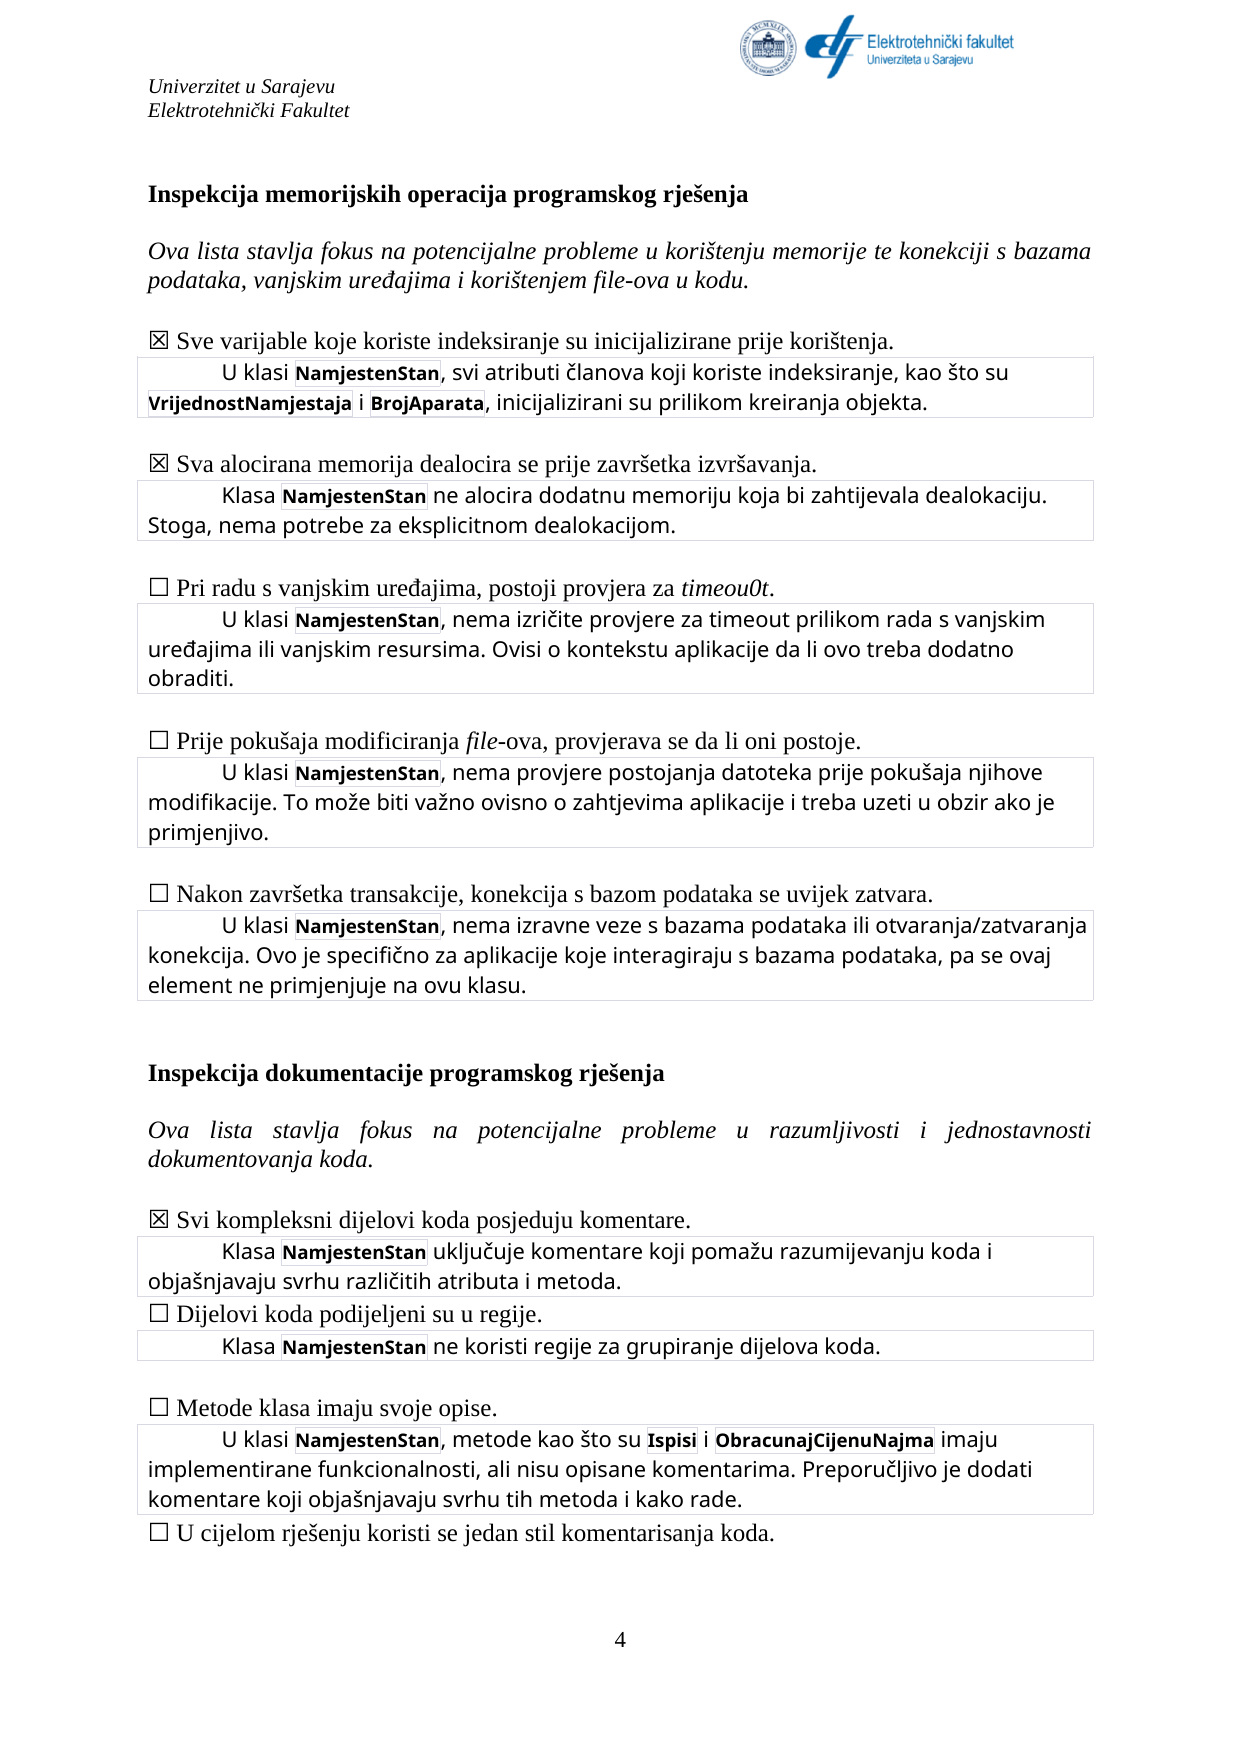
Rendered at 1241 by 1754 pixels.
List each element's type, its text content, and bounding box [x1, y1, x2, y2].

text Ova lista stavlja fokus na potencijalne probleme u korištenju memorije te konekciji s bazama podataka, vanjskim uređajima i korištenjem file-ova u kodu. [148, 236, 1093, 294]
text U cijelom rješenju koristi se jedan stil komentarisanja koda. [148, 1515, 1093, 1548]
text Ova lista stavlja fokus na potencijalne probleme u razumljivosti i jednostavnosti dokumentovanja koda. [148, 1115, 1093, 1173]
text U klasi NamjestenStan, nema izričite provjere za timeout prilikom rada s vanjskim uređajima ili vanjskim resursima. Ovisi o kontekstu aplikacije da li ovo treba dodatno obraditi. [138, 604, 1093, 693]
text U klasi NamjestenStan, nema provjere postojanja datoteka prije pokušaja njihove modifikacije. To može biti važno ovisno o zahtjevima aplikacije i treba uzeti u obzir ako je primjenjivo. [138, 758, 1093, 847]
text Pri radu s vanjskim uređajima, postoji provjera za timeou0t. [148, 569, 1093, 603]
text Svi kompleksni dijelovi koda posjeduju komentare. [148, 1201, 1093, 1236]
text U klasi NamjestenStan, nema izravne veze s bazama podataka ili otvaranja/zatvaranja konekcija. Ovo je specifično za aplikacije koje interagiraju s bazama podataka, pa se ovaj element ne primjenjuje na ovu klasu. [138, 911, 1093, 1000]
text Sva alocirana memorija dealocira se prije završetka izvršavanja. [148, 446, 1093, 480]
text Nakon završetka transakcije, konekcija s bazom podataka se uvijek zatvara. [148, 876, 1093, 910]
text Inspekcija memorijskih operacija programskog rješenja [148, 179, 1093, 207]
text U klasi NamjestenStan, metode kao što su Ispisi i ObracunajCijenuNajma imaju implementirane funkcionalnosti, ali nisu opisane komentarima. Preporučljivo je dodati komentare koji objašnjavaju svrhu tih metoda i kako rade. [138, 1425, 1093, 1514]
text Klasa NamjestenStan uključuje komentare koji pomažu razumijevanju koda i objašnjavaju svrhu različitih atributa i metoda. [138, 1237, 1093, 1296]
text Inspekcija dokumentacije programskog rješenja [148, 1058, 1093, 1086]
text Sve varijable koje koriste indeksiranje su inicijalizirane prije korištenja. [148, 322, 1093, 356]
text Klasa NamjestenStan ne alocira dodatnu memoriju koja bi zahtijevala dealokaciju. Stoga, nema potrebe za eksplicitnom dealokacijom. [138, 481, 1093, 540]
text Dijelovi koda podijeljeni su u regije. [148, 1297, 1093, 1330]
text Prije pokušaja modificiranja file-ova, provjerava se da li oni postoje. [148, 722, 1093, 757]
text U klasi NamjestenStan, svi atributi članova koji koriste indeksiranje, kao što su VrijednostNamjestaja i BrojAparata, inicijalizirani su prilikom kreiranja objekta. [138, 358, 1093, 417]
picture [734, 11, 1019, 83]
text Metode klasa imaju svoje opise. [148, 1390, 1093, 1424]
text Klasa NamjestenStan ne koristi regije za grupiranje dijelova koda. [138, 1331, 1093, 1360]
